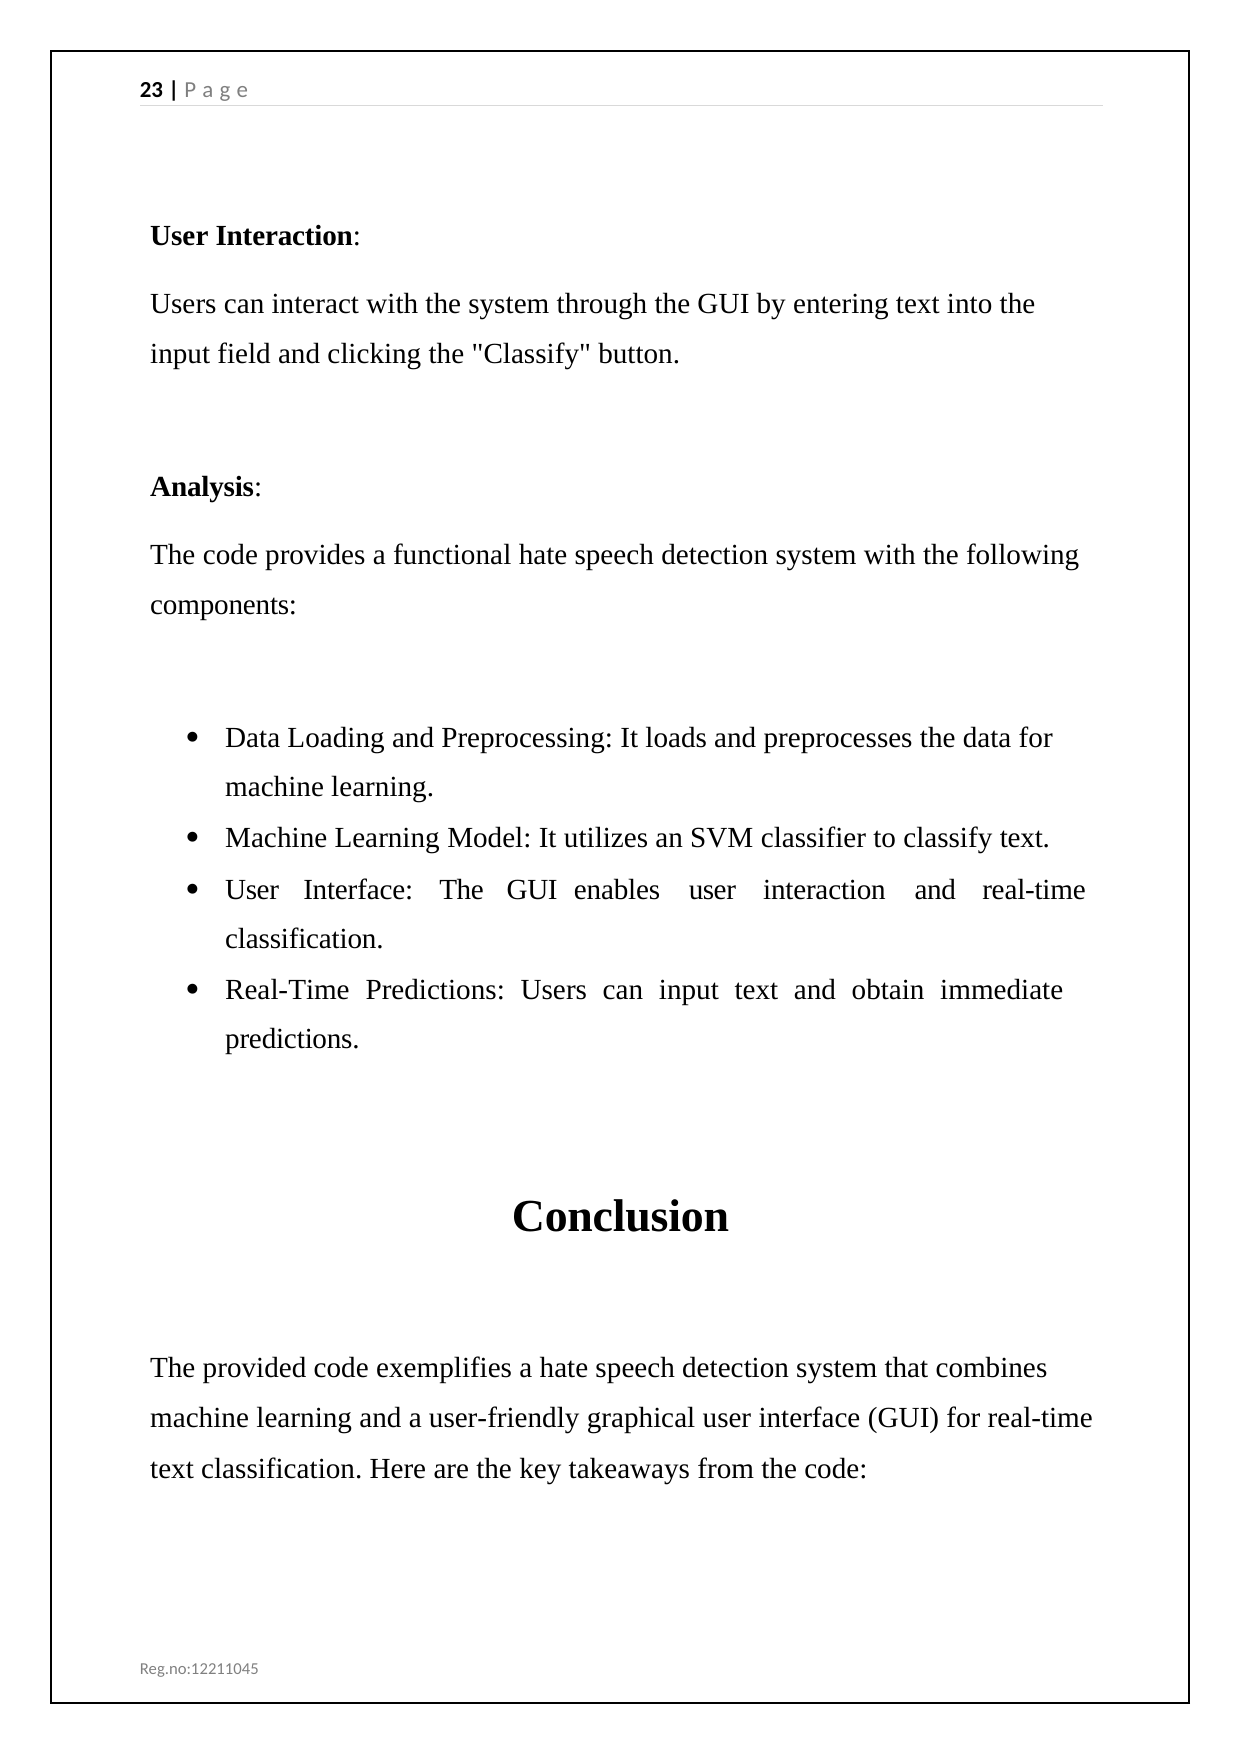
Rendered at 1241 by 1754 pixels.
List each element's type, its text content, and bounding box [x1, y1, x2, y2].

list Data Loading and Preprocessing: It loads and preprocesses the data for machine learning. [187, 720, 1090, 803]
list Machine Learning Model: It utilizes an SVM classifier to classify text. [187, 820, 1103, 854]
text The code provides a functional hate speech detection system with the following components: [150, 537, 1103, 621]
subtitle Conclusion [219, 1189, 1021, 1242]
list User Interface: The GUI enables user interaction and real-time classification. [187, 872, 1091, 954]
list Real-Time Predictions: Users can input text and obtain immediate predictions. [187, 972, 1090, 1055]
text Users can interact with the system through the GUI by entering text into the input field and clicking the "Classify" button. [150, 287, 1103, 370]
text The provided code exemplifies a hate speech detection system that combines machine learning and a user-friendly graphical user interface (GUI) for real-time text classification. Here are the key takeaways from the code: [150, 1350, 1103, 1484]
subtitle User Interaction: [150, 218, 1103, 252]
subtitle Analysis: [150, 469, 1103, 502]
